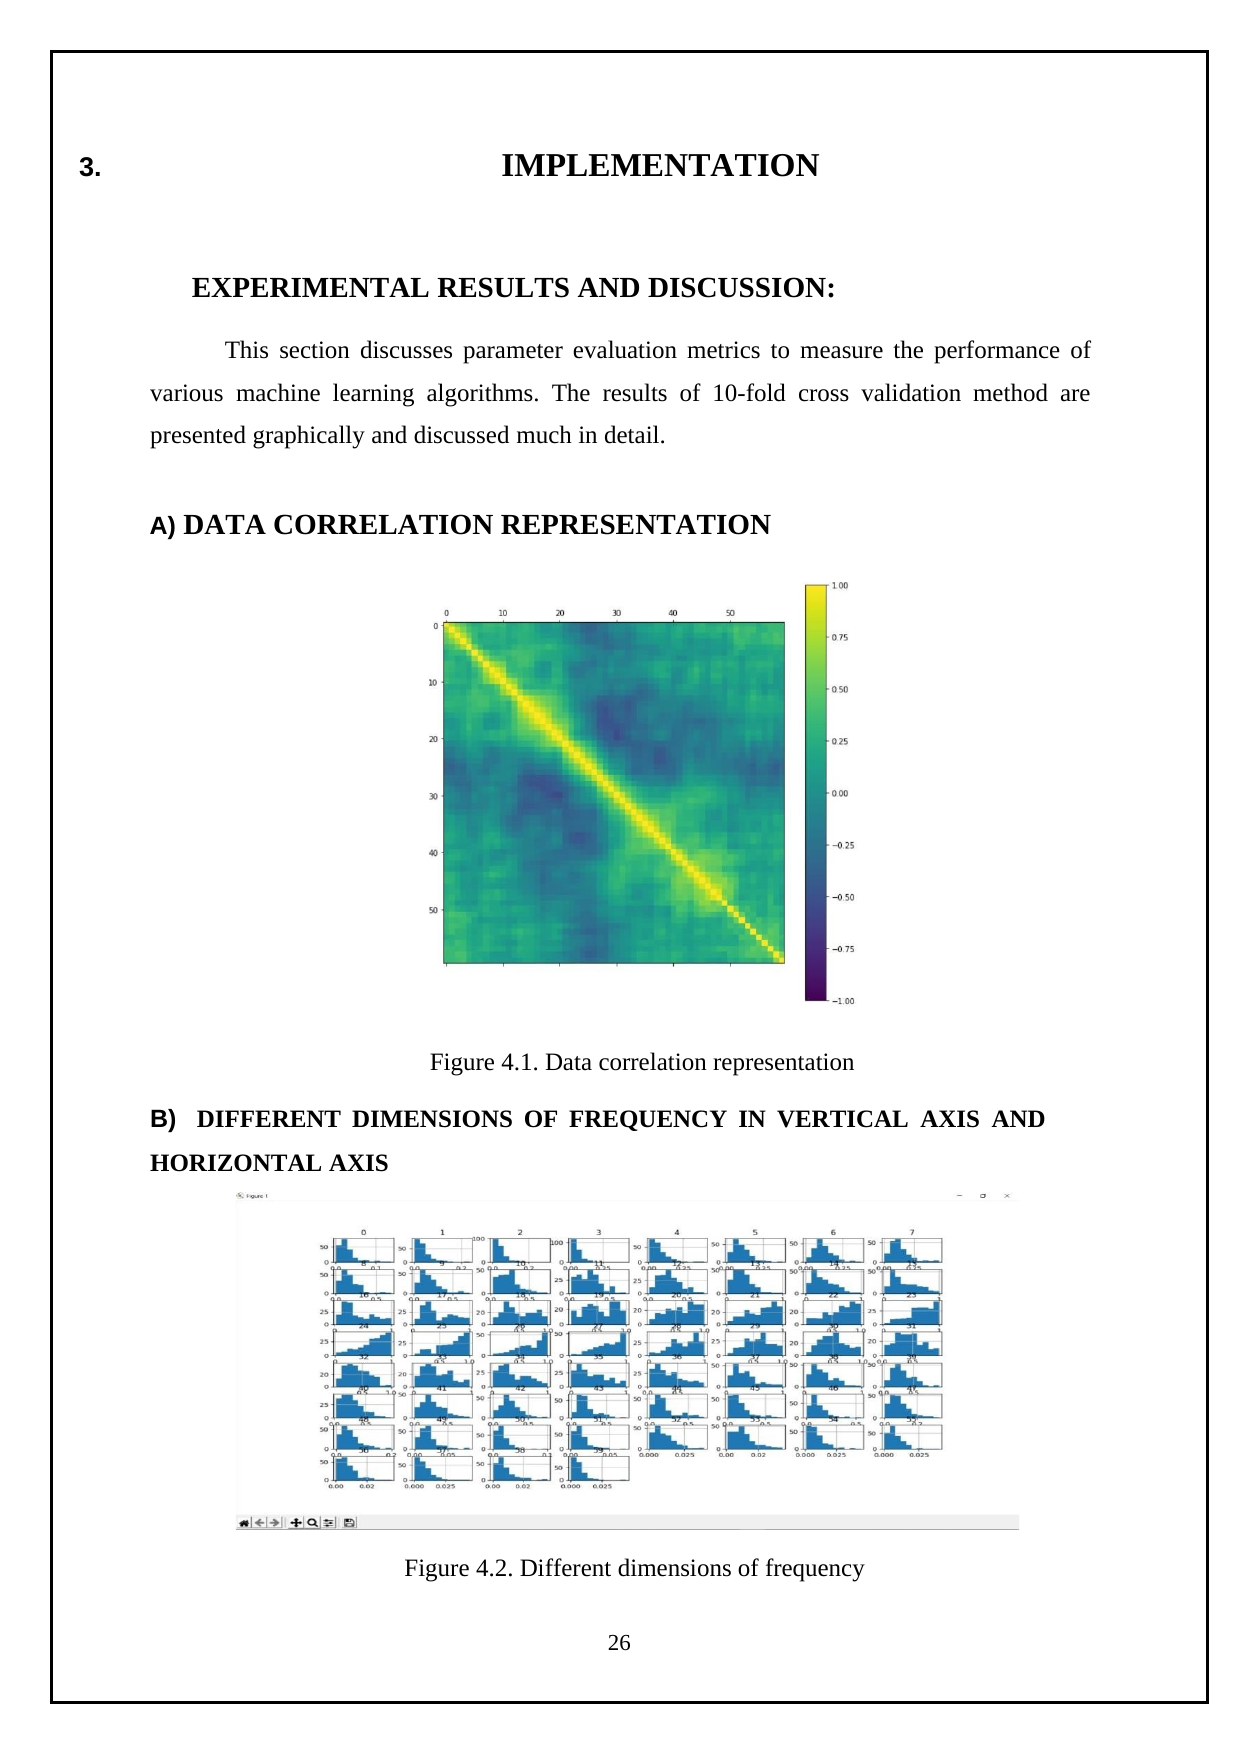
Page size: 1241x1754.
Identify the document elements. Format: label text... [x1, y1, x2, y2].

text Figure 4.1. Data correlation representation [67, 1047, 854, 1075]
text Figure 4.2. Different dimensions of frequency [67, 1553, 865, 1582]
subtitle DATA CORRELATION REPRESENTATION [149, 507, 1206, 541]
picture [235, 1192, 1020, 1530]
subtitle EXPERIMENTAL RESULTS AND DISCUSSION: [192, 270, 1206, 304]
subtitle DIFFERENT DIMENSIONS OF FREQUENCY IN VERTICAL AXIS AND HORIZONTAL AXIS [150, 1104, 1090, 1176]
subtitle IMPLEMENTATION [79, 146, 1206, 184]
picture [428, 582, 858, 1007]
text This section discusses parameter evaluation metrics to measure the performance of various machine learning algorithms. The results of 10-fold cross validation method are presented graphically and discussed much in detail. [150, 335, 1092, 449]
